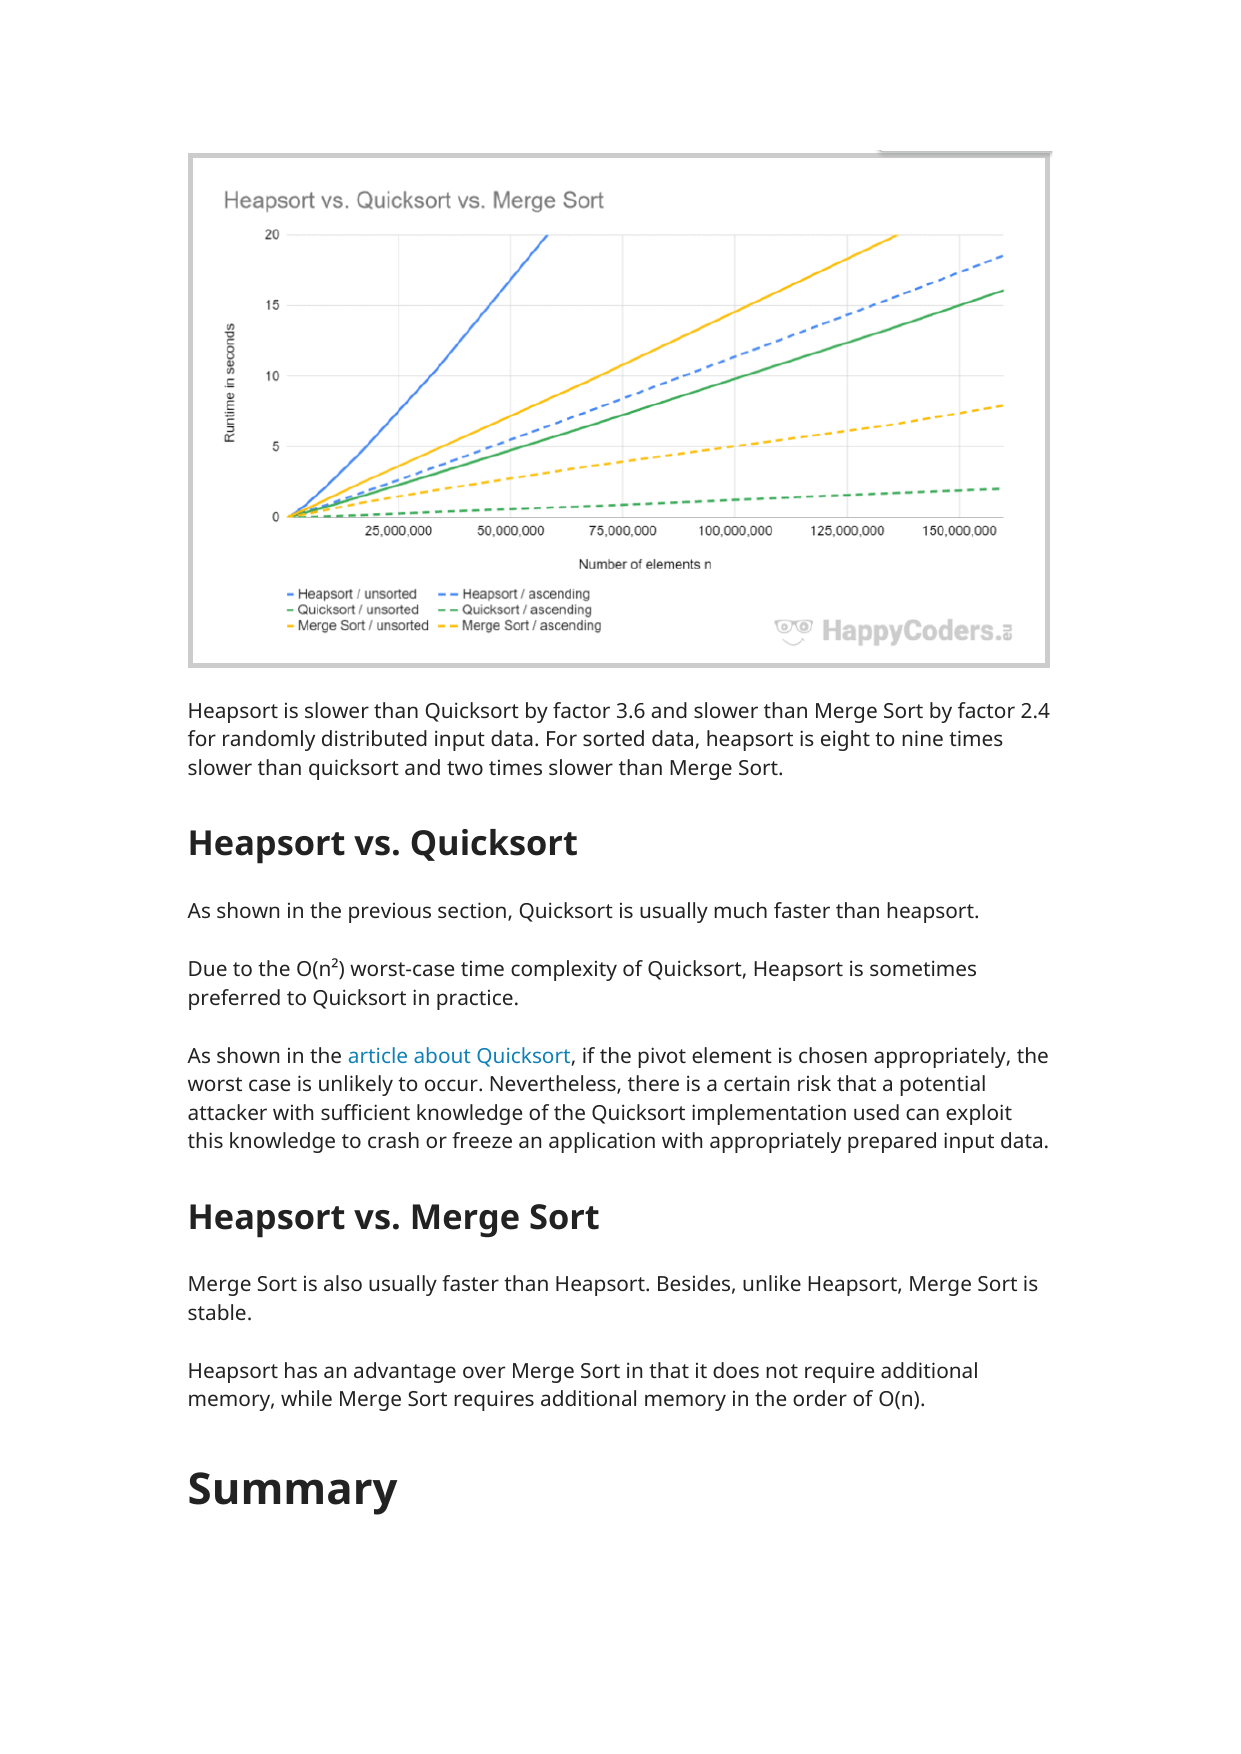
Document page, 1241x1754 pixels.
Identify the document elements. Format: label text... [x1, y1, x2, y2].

text Heapsort is slower than Quicksort by factor 3.6 and slower than Merge Sort by factor 2.4 for randomly distributed input data. For sorted data, heapsort is eight to nine times slower than quicksort and two times slower than Merge Sort. [187, 696, 1053, 781]
text As shown in the previous section, Quicksort is usually much faster than heapsort. [187, 896, 1053, 924]
text Heapsort has an advantage over Merge Sort in that it does not require additional memory, while Merge Sort requires additional memory in the order of O(n). [187, 1356, 1053, 1413]
picture [187, 150, 1053, 671]
text Merge Sort is also usually faster than Heapsort. Besides, unlike Heapsort, Merge Sort is stable. [187, 1269, 1053, 1326]
text As shown in the article about Quicksort, if the pivot element is chosen appropriately, the worst case is unlikely to occur. Nevertheless, there is a certain risk that a potential attacker with sufficient knowledge of the Quicksort implementation used can exploit this knowledge to crash or freeze an application with appropriately prepared input data. [187, 1041, 1053, 1155]
text Due to the O(n²) worst-case time complexity of Quicksort, Heapsort is sometimes preferred to Quicksort in practice. [187, 954, 1053, 1011]
subtitle Heapsort vs. Quicksort [187, 819, 1053, 866]
subtitle Heapsort vs. Merge Sort [187, 1192, 1053, 1239]
subtitle Summary [187, 1458, 1053, 1518]
